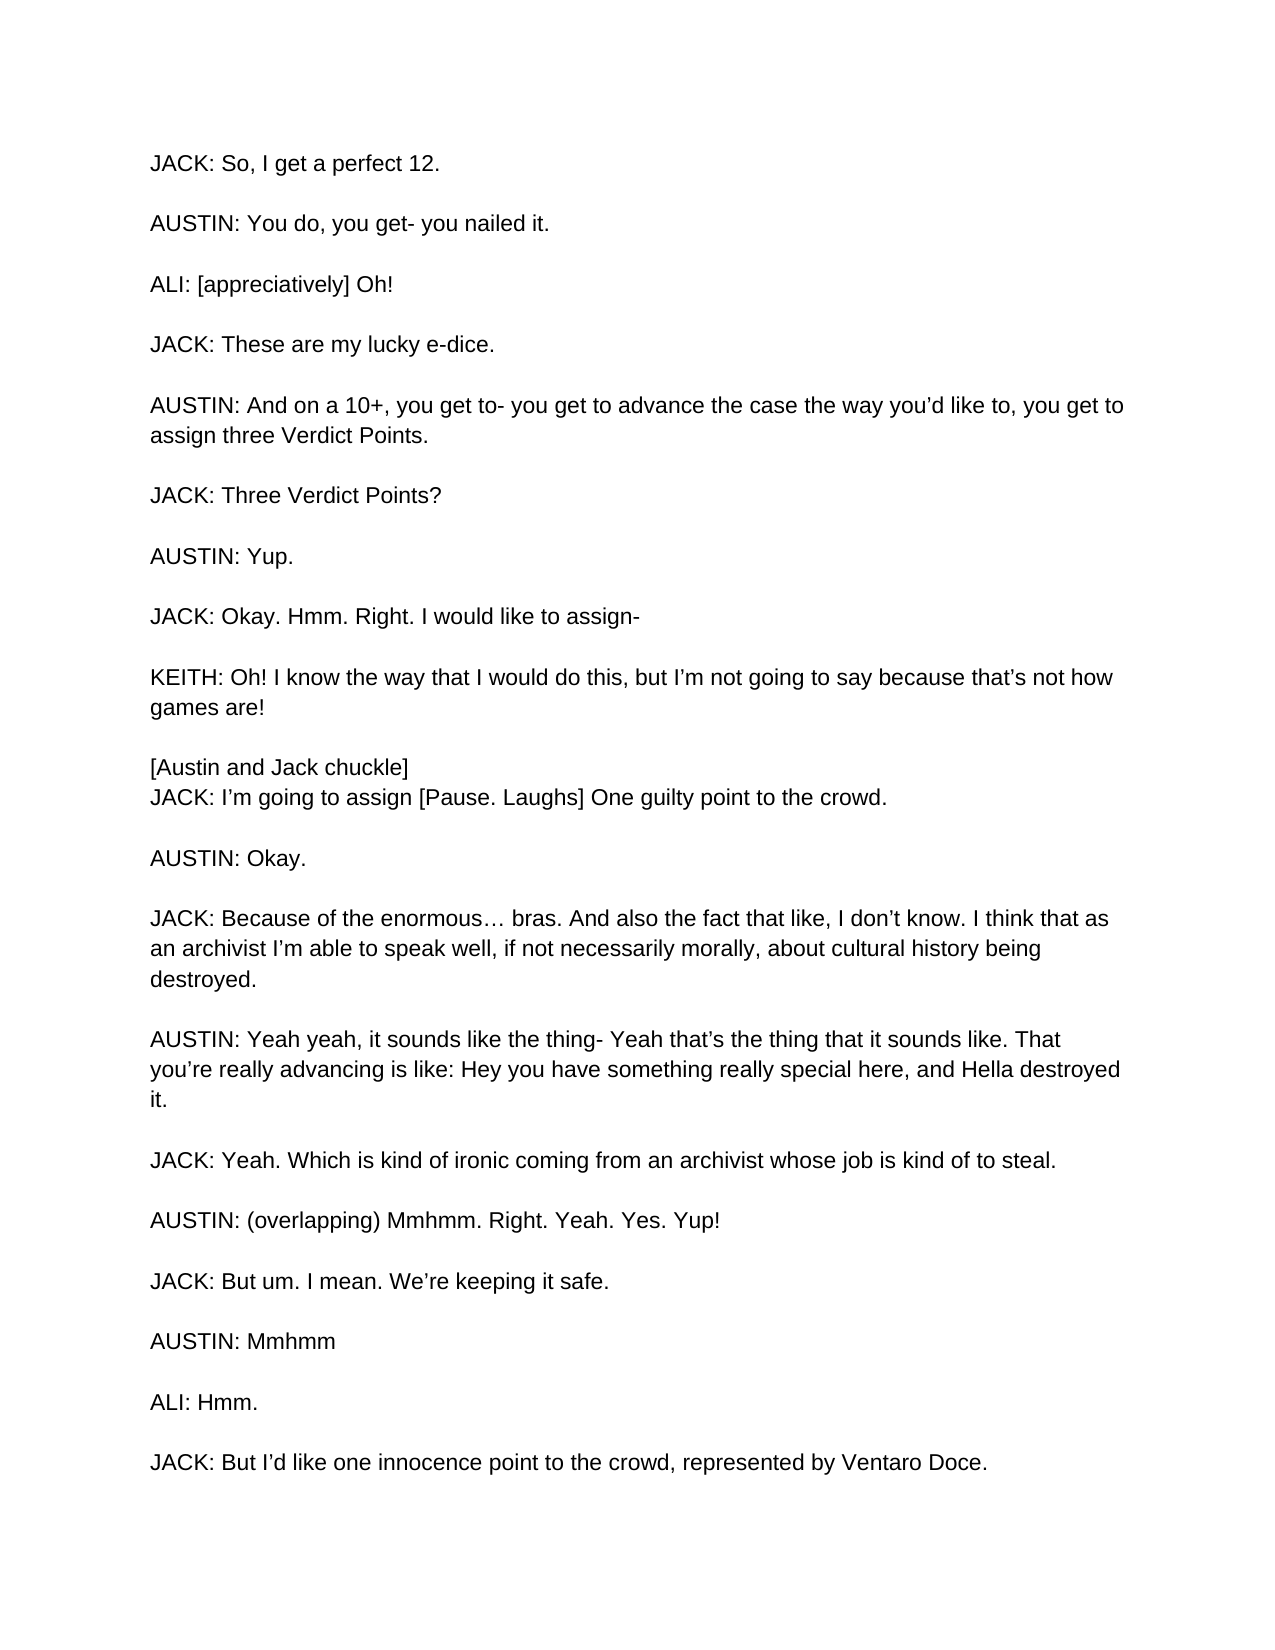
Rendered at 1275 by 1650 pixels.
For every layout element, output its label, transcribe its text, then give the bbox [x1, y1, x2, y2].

text JACK: But I’d like one innocence point to the crowd, represented by Ventaro Doce. [150, 1449, 1125, 1475]
text AUSTIN: Okay. [150, 845, 1125, 871]
text ALI: Hmm. [150, 1388, 1125, 1415]
text AUSTIN: Yeah yeah, it sounds like the thing- Yeah that’s the thing that it sounds like. That you’re really advancing is like: Hey you have something really special here, and Hella destroyed it. [150, 1026, 1125, 1113]
text JACK: I’m going to assign [Pause. Laughs] One guilty point to the crowd. [150, 784, 1125, 811]
text AUSTIN: And on a 10+, you get to- you get to advance the case the way you’d like to, you get to assign three Verdict Points. [150, 392, 1125, 448]
text JACK: But um. I mean. We’re keeping it safe. [150, 1268, 1125, 1294]
text AUSTIN: Mmhmm [150, 1328, 1125, 1354]
text JACK: These are my lucky e-dice. [150, 331, 1125, 358]
text JACK: Okay. Hmm. Right. I would like to assign- [150, 603, 1125, 629]
text [Austin and Jack chuckle] [150, 754, 1125, 781]
text AUSTIN: You do, you get- you nailed it. [150, 210, 1125, 237]
text JACK: Three Verdict Points? [150, 482, 1125, 509]
text ALI: [appreciatively] Oh! [150, 271, 1125, 297]
text JACK: So, I get a perfect 12. [150, 150, 1125, 176]
text JACK: Yeah. Which is kind of ironic coming from an archivist whose job is kind of to steal. [150, 1147, 1125, 1173]
text AUSTIN: (overlapping) Mmhmm. Right. Yeah. Yes. Yup! [150, 1207, 1125, 1234]
text JACK: Because of the enormous… bras. And also the fact that like, I don’t know. I think that as an archivist I’m able to speak well, if not necessarily morally, about cultural history being destroyed. [150, 905, 1125, 992]
text KEITH: Oh! I know the way that I would do this, but I’m not going to say because that’s not how games are! [150, 663, 1125, 720]
text AUSTIN: Yup. [150, 543, 1125, 569]
